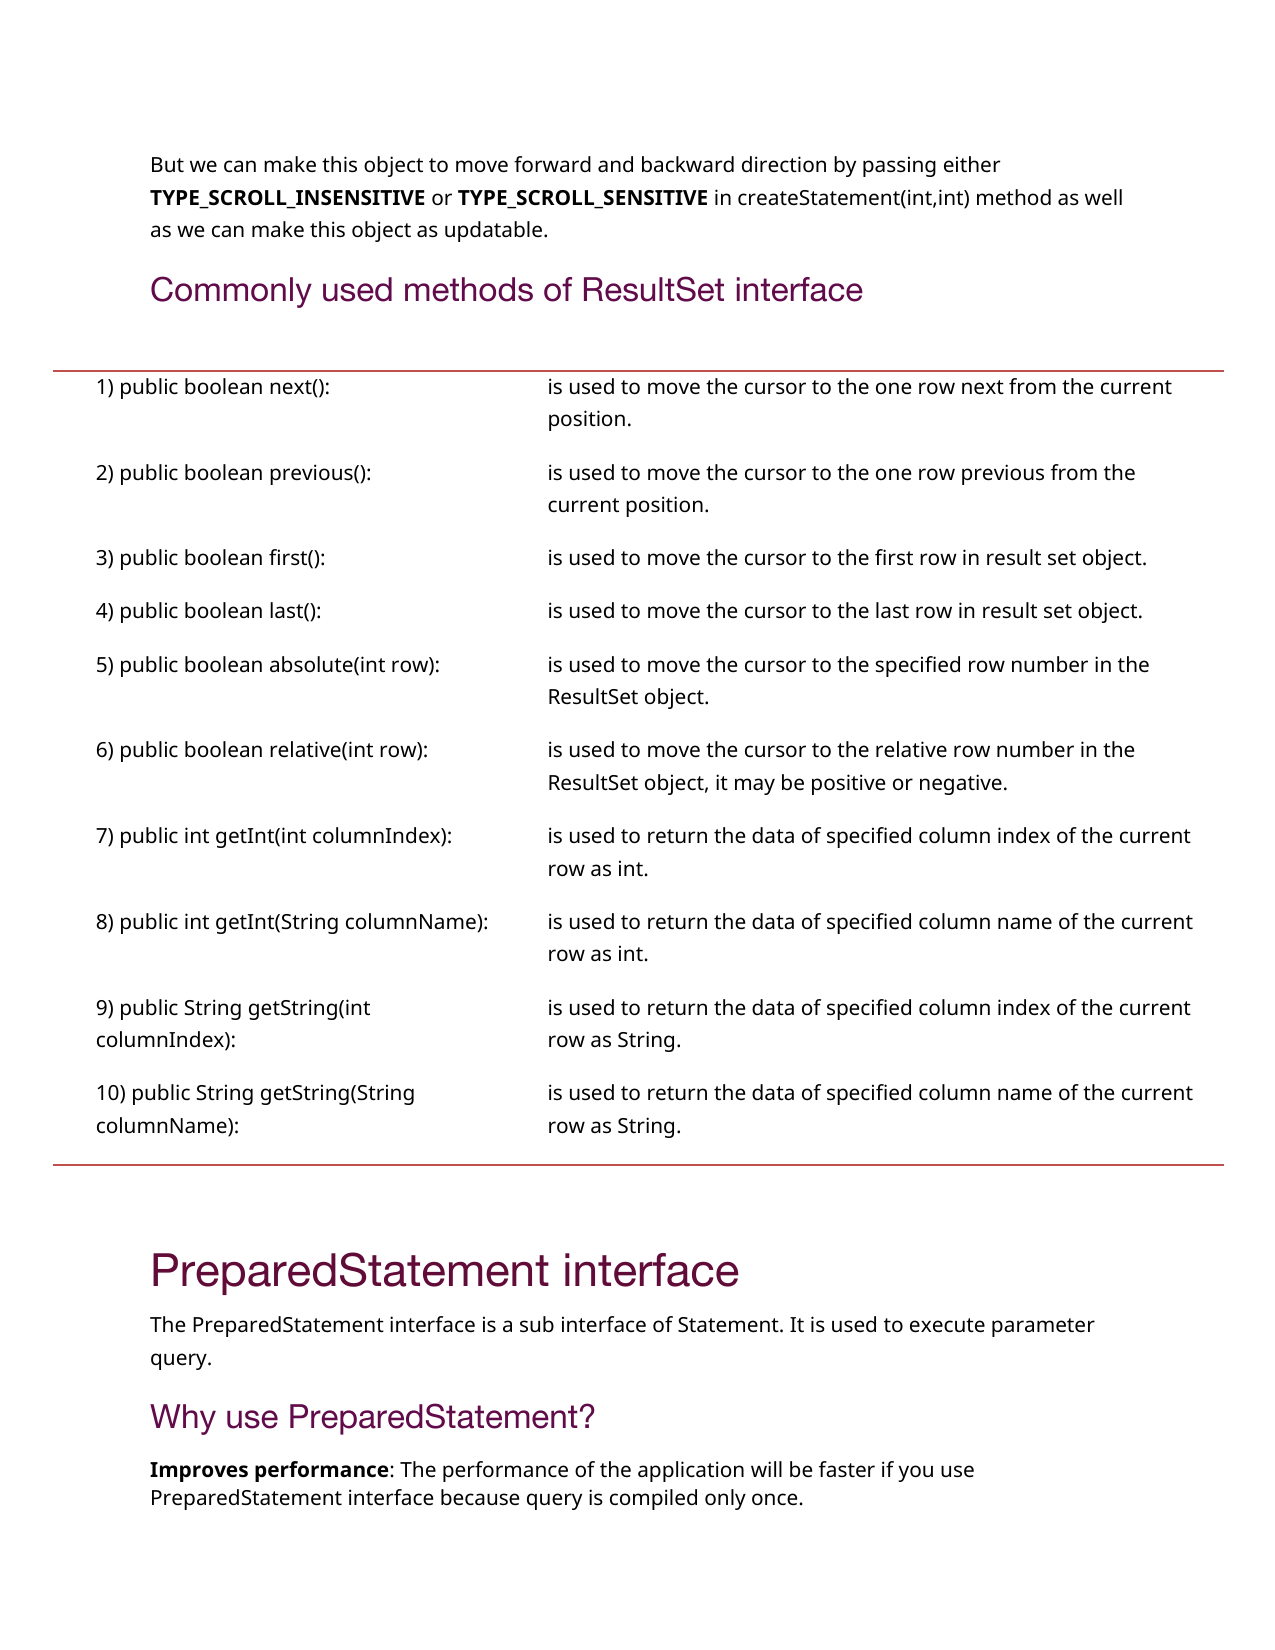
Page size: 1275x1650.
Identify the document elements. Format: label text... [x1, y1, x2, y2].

text The PreparedStatement interface is a sub interface of Statement. It is used to execute parameter query. [150, 1310, 1125, 1371]
table_cell 3) public boolean first(): [53, 544, 505, 597]
table_cell 4) public boolean last(): [53, 597, 505, 650]
table_cell is used to return the data of specified column name of the current row as String. [505, 1078, 1223, 1164]
table_cell 7) public int getInt(int columnIndex): [53, 821, 505, 907]
subtitle Commonly used methods of ResultSet interface [150, 269, 1125, 311]
table_cell 5) public boolean absolute(int row): [53, 650, 505, 735]
text But we can make this object to move forward and backward direction by passing either TYPE_SCROLL_INSENSITIVE or TYPE_SCROLL_SENSITIVE in createStatement(int,int) method as well as we can make this object as updatable. [150, 150, 1125, 244]
table_cell is used to return the data of specified column index of the current row as int. [505, 821, 1223, 907]
table_header is used to move the cursor to the one row next from the current position. [505, 372, 1223, 458]
table_cell 10) public String getString(String columnName): [53, 1078, 505, 1164]
table_cell 2) public boolean previous(): [53, 458, 505, 543]
table_cell 9) public String getString(int columnIndex): [53, 993, 505, 1078]
table_cell is used to move the cursor to the one row previous from the current position. [505, 458, 1223, 543]
table_header 1) public boolean next(): [53, 372, 505, 458]
table_cell is used to move the cursor to the last row in result set object. [505, 597, 1223, 650]
subtitle PreparedStatement interface [150, 1242, 1125, 1300]
table_cell 8) public int getInt(String columnName): [53, 907, 505, 993]
table_cell is used to return the data of specified column index of the current row as String. [505, 993, 1223, 1078]
subtitle Why use PreparedStatement? [150, 1396, 1125, 1438]
text Improves performance: The performance of the application will be faster if you use PreparedStatement interface because query is compiled only once. [150, 1455, 1125, 1512]
table_cell is used to move the cursor to the first row in result set object. [505, 544, 1223, 597]
table_cell is used to move the cursor to the relative row number in the ResultSet object, it may be positive or negative. [505, 735, 1223, 821]
table_cell is used to return the data of specified column name of the current row as int. [505, 907, 1223, 993]
table_cell is used to move the cursor to the specified row number in the ResultSet object. [505, 650, 1223, 735]
table_cell 6) public boolean relative(int row): [53, 735, 505, 821]
